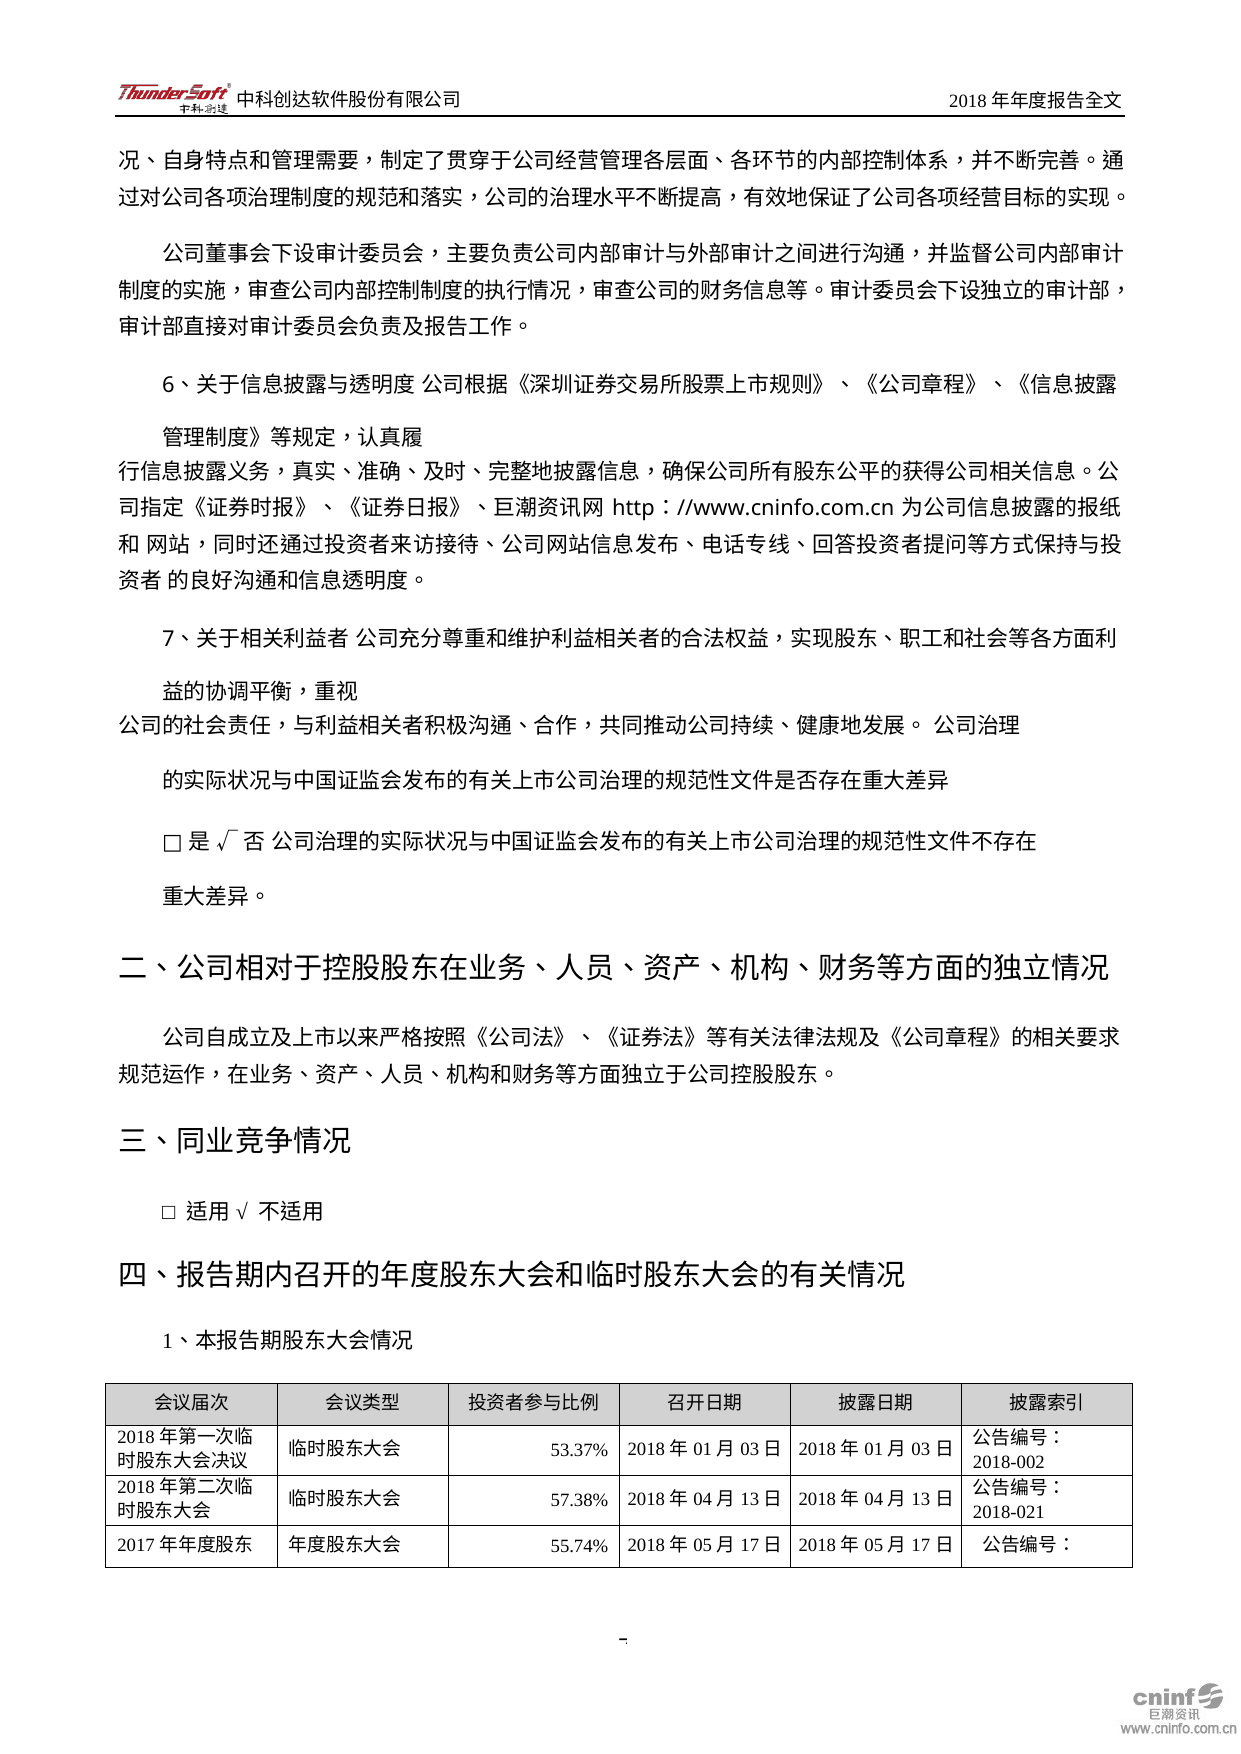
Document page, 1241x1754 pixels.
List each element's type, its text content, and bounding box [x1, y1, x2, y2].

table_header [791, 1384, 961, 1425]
subtitle 四、报告期内召开的年度股东大会和临时股东大会的有关情况 [118, 1254, 1240, 1294]
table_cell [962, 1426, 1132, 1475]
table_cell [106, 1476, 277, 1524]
text □ 适用 √ 不适用 [162, 1196, 1134, 1225]
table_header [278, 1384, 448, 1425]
text 6、关于信息披露与透明度 公司根据《深圳证券交易所股票上市规则》、《公司章程》、《信息披露管理制度》等规定，认真履 [162, 350, 1134, 456]
text 公司自成立及上市以来严格按照《公司法》、《证券法》等有关法律法规及《公司章程》的相关要求 规范运作，在业务、资产、人员、机构和财务等方面独立于公司控股股东。 [118, 1022, 1134, 1088]
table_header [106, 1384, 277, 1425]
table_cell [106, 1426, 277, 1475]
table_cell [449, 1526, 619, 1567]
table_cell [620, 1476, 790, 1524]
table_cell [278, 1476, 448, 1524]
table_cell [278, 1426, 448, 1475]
text 7、关于相关利益者 公司充分尊重和维护利益相关者的合法权益，实现股东、职工和社会等各方面利益的协调平衡，重视 [162, 604, 1134, 710]
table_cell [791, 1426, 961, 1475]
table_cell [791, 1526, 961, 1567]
subtitle 三、同业竞争情况 [118, 1121, 1240, 1160]
picture [118, 83, 231, 114]
text □ 是 √ 否 公司治理的实际状况与中国证监会发布的有关上市公司治理的规范性文件不存在重大差异。 [162, 826, 1039, 911]
picture [1115, 1680, 1240, 1737]
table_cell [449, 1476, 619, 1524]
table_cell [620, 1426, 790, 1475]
text 公司的社会责任，与利益相关者积极沟通、合作，共同推动公司持续、健康地发展。 公司治理的实际状况与中国证监会发布的有关上市公司治理的规范性文件是否存在重大差异 [118, 710, 1039, 795]
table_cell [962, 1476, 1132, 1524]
text 1、本报告期股东大会情况 [162, 1325, 1134, 1355]
text 况、自身特点和管理需要，制定了贯穿于公司经营管理各层面、各环节的内部控制体系，并不断完善。通 过对公司各项治理制度的规范和落实，公司的治理水平不断提高，有效地保证了公司各项经营目标的实现。 [118, 145, 1134, 212]
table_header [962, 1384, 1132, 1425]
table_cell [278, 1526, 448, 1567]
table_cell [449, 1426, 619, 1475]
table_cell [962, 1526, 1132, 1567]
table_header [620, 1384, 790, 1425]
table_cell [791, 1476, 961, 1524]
text 行信息披露义务，真实、准确、及时、完整地披露信息，确保公司所有股东公平的获得公司相关信息。公 司指定《证券时报》、《证券日报》、巨潮资讯网 http：//www.cninfo.com.cn 为公司信息披露的报纸和 网站，同时还通过投资者来访接待、公司网站信息发布、电话专线、回答投资者提问等方式保持与投资者 的良好沟通和信息透明度。 [118, 456, 1122, 595]
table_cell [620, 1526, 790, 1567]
text 公司董事会下设审计委员会，主要负责公司内部审计与外部审计之间进行沟通，并监督公司内部审计 制度的实施，审查公司内部控制制度的执行情况，审查公司的财务信息等。审计委员会下设独立的审计部， 审计部直接对审计委员会负责及报告工作。 [118, 238, 1134, 341]
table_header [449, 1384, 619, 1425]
subtitle 二、公司相对于控股股东在业务、人员、资产、机构、财务等方面的独立情况 [118, 947, 1240, 987]
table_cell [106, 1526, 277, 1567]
